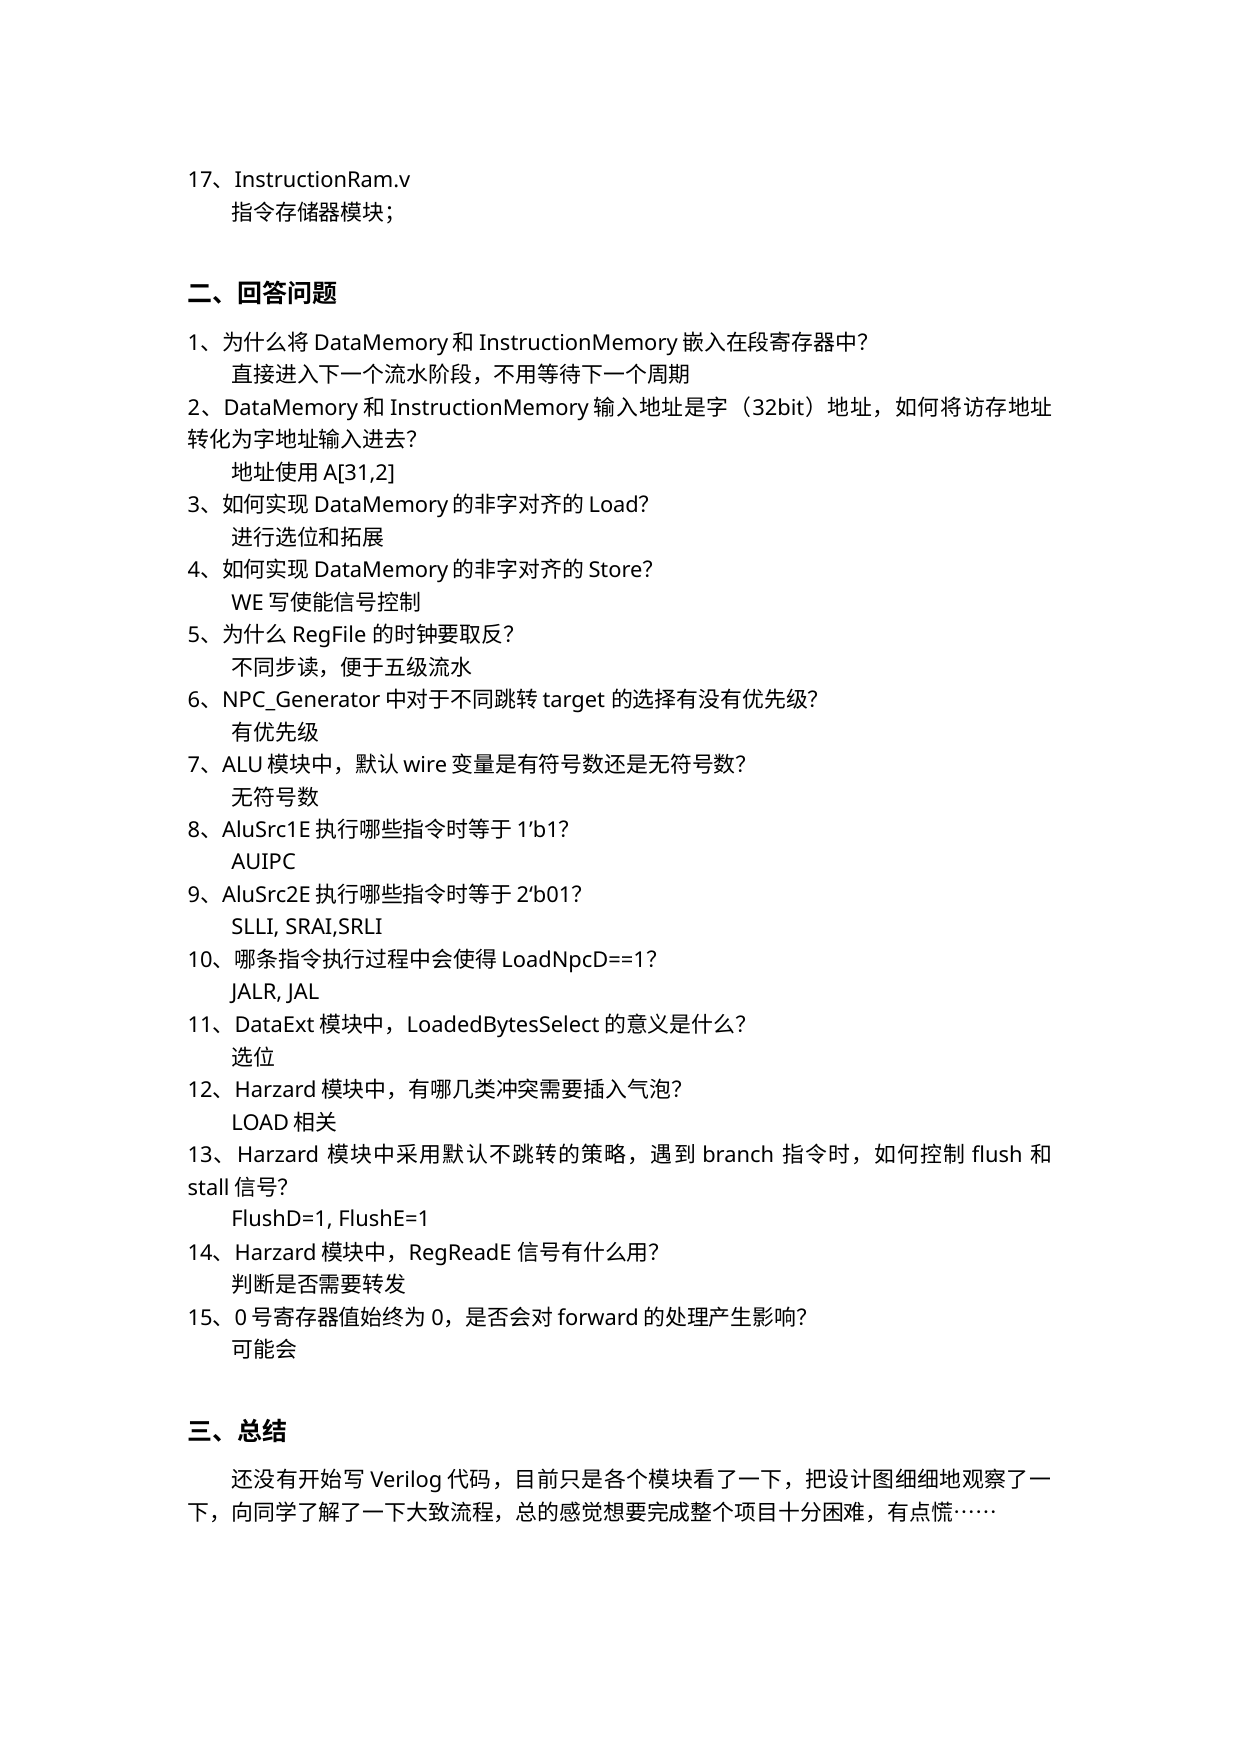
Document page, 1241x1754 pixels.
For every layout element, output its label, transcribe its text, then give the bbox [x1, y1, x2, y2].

text 可能会 [187, 1332, 1053, 1364]
text 6、NPC_Generator中对于不同跳转target 的选择有没有优先级？ [187, 682, 1053, 714]
text 15、0号寄存器值始终为 0，是否会对forward的处理产生影响？ [187, 1299, 1053, 1332]
text 12、Harzard模块中，有哪几类冲突需要插入气泡？ [187, 1072, 1053, 1104]
text 5、为什么RegFile 的时钟要取反？ [187, 617, 1053, 649]
text 进行选位和拓展 [187, 519, 1053, 552]
text LOAD相关 [187, 1104, 1053, 1137]
text 13、Harzard 模块中采用默认不跳转的策略，遇到branch 指令时，如何控制ﬂush 和stall信号？ [187, 1137, 1053, 1202]
text 有优先级 [187, 714, 1053, 747]
text 11、DataExt模块中，LoadedBytesSelect的意义是什么？ [187, 1007, 1053, 1039]
text 三、总结 [187, 1397, 1053, 1462]
text 直接进入下一个流水阶段，不用等待下一个周期 [187, 357, 1053, 389]
text 9、AluSrc2E执行哪些指令时等于2‘b01？ [187, 877, 1053, 909]
text 不同步读，便于五级流水 [187, 649, 1053, 682]
text SLLI, SRAI,SRLI [187, 909, 1053, 942]
text 指令存储器模块； [187, 194, 1053, 227]
text 1、为什么将DataMemory和InstructionMemory嵌入在段寄存器中？ [187, 324, 1053, 357]
text 4、如何实现DataMemory的非字对齐的Store？ [187, 552, 1053, 584]
text 7、ALU模块中，默认wire变量是有符号数还是无符号数？ [187, 747, 1053, 779]
text FlushD=1, FlushE=1 [187, 1202, 1053, 1234]
text 地址使用A[31,2] [187, 454, 1053, 487]
text 10、哪条指令执行过程中会使得LoadNpcD==1？ [187, 942, 1053, 974]
text 8、AluSrc1E执行哪些指令时等于1’b1？ [187, 812, 1053, 844]
text AUIPC [187, 844, 1053, 877]
text 还没有开始写Verilog代码，目前只是各个模块看了一下，把设计图细细地观察了一下，向同学了解了一下大致流程，总的感觉想要完成整个项目十分困难，有点慌…… [187, 1462, 1053, 1527]
text 无符号数 [187, 779, 1053, 812]
text 二、回答问题 [187, 259, 1053, 324]
text 选位 [187, 1039, 1053, 1072]
text 14、Harzard模块中，RegReadE 信号有什么用？ [187, 1234, 1053, 1267]
text 2、DataMemory和InstructionMemory输入地址是字（32bit）地址，如何将访存地址转化为字地址输入进去？ [187, 389, 1053, 454]
text 判断是否需要转发 [187, 1267, 1053, 1299]
text JALR, JAL [187, 974, 1053, 1007]
text 3、如何实现DataMemory的非字对齐的Load？ [187, 487, 1053, 519]
text 17、InstructionRam.v [187, 162, 1053, 194]
text WE写使能信号控制 [187, 584, 1053, 617]
